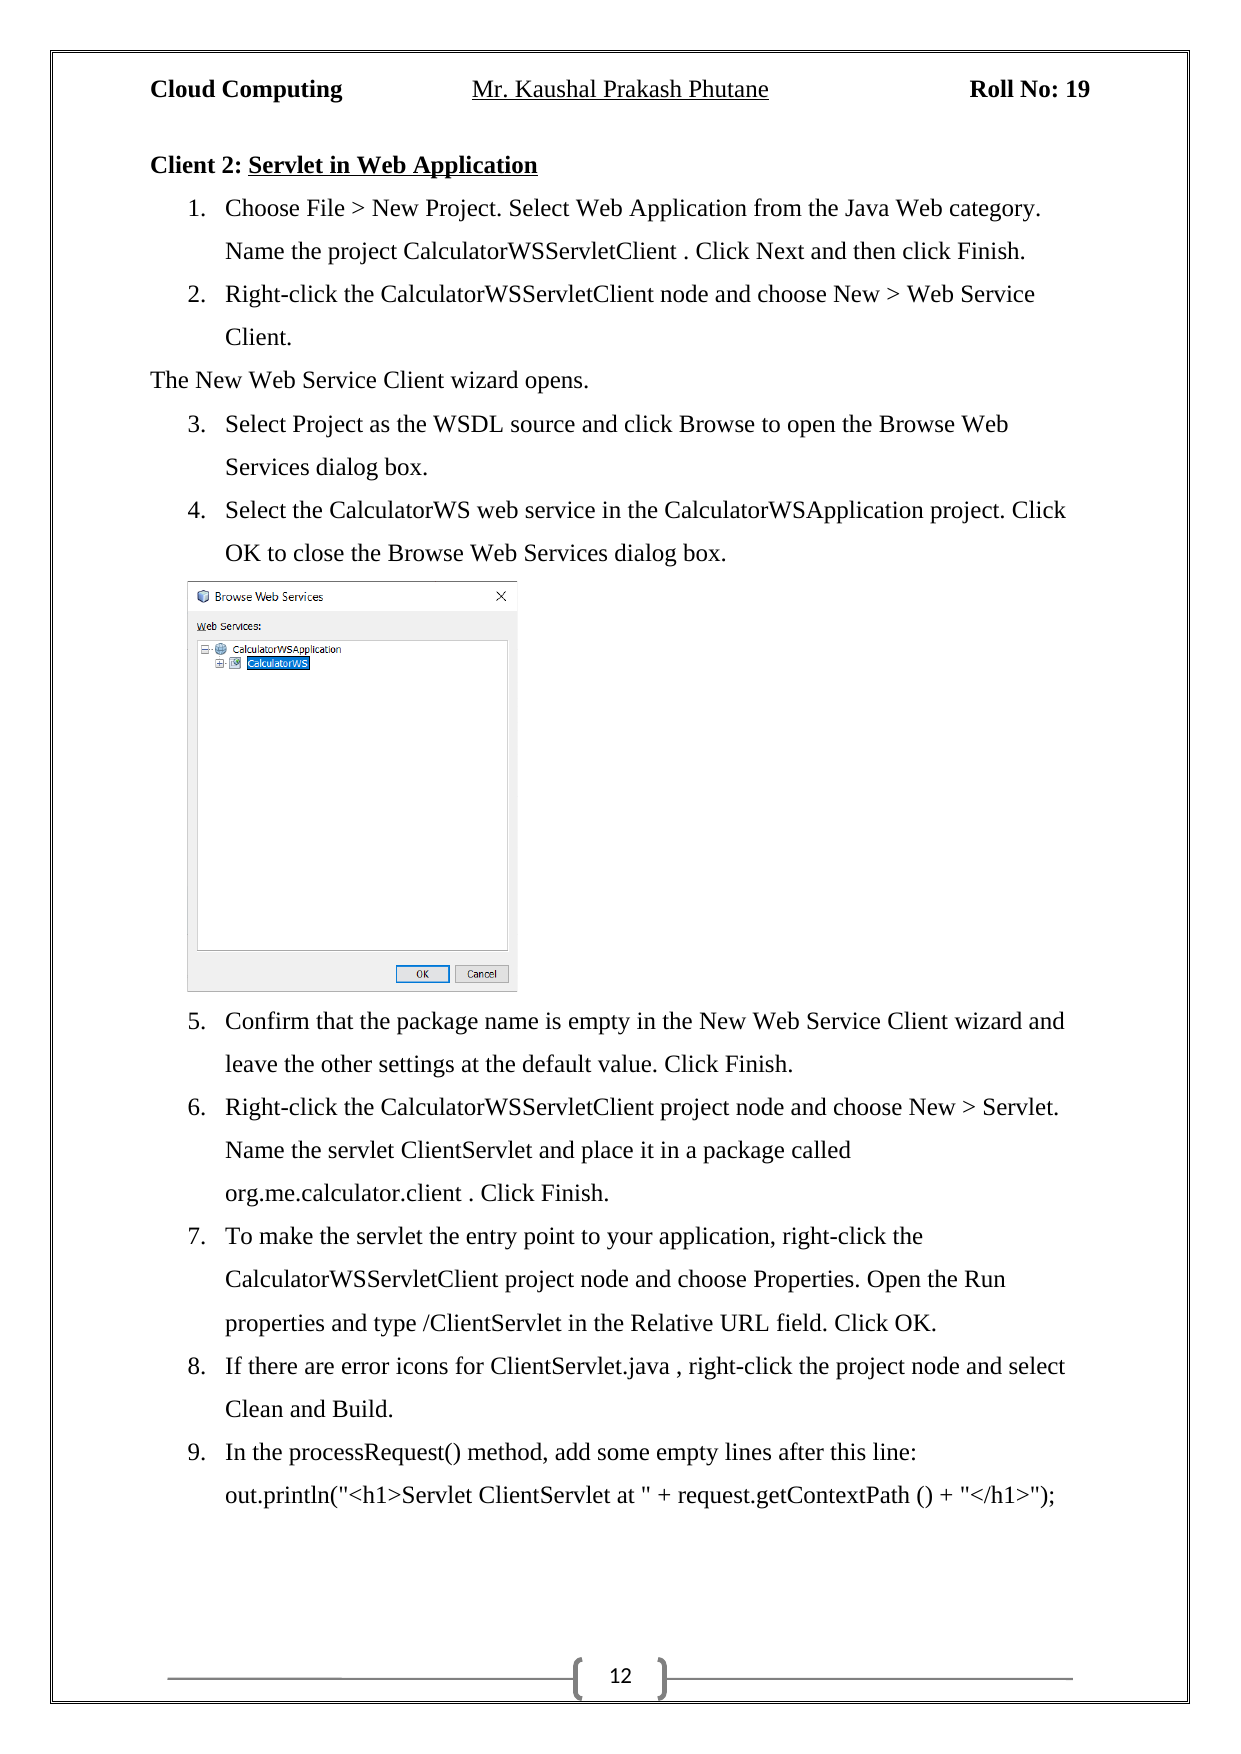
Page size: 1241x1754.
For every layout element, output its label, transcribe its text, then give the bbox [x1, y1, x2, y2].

list In the processRequest() method, add some empty lines after this line: [187, 1437, 1090, 1466]
list Select Project as the WSDL source and click Browse to open the Browse Web Services dialog box. [187, 409, 1090, 481]
text Client 2: Servlet in Web Application [150, 150, 1090, 179]
list Confirm that the package name is empty in the New Web Service Client wizard and leave the other settings at the default value. Click Finish. [187, 1006, 1090, 1078]
picture [187, 581, 518, 992]
text The New Web Service Client wizard opens. [150, 366, 1090, 394]
text out.println("<h1>Servlet ClientServlet at " + request.getContextPath () + "</h1>"); [225, 1480, 1090, 1509]
list Select the CalculatorWS web service in the CalculatorWSApplication project. Click OK to close the Browse Web Services dialog box. [187, 495, 1090, 567]
list Right-click the CalculatorWSServletClient node and choose New > Web Service Client. [187, 279, 1090, 351]
list Right-click the CalculatorWSServletClient project node and choose New > Servlet. Name the servlet ClientServlet and place it in a package called org.me.calculator.client . Click Finish. [187, 1092, 1090, 1207]
list To make the servlet the entry point to your application, right-click the CalculatorWSServletClient project node and choose Properties. Open the Run properties and type /ClientServlet in the Relative URL field. Click OK. [187, 1221, 1090, 1336]
list Choose File > New Project. Select Web Application from the Java Web category. Name the project CalculatorWSServletClient . Click Next and then click Finish. [187, 193, 1090, 265]
list If there are error icons for ClientServlet.java , right-click the project node and select Clean and Build. [187, 1351, 1090, 1423]
